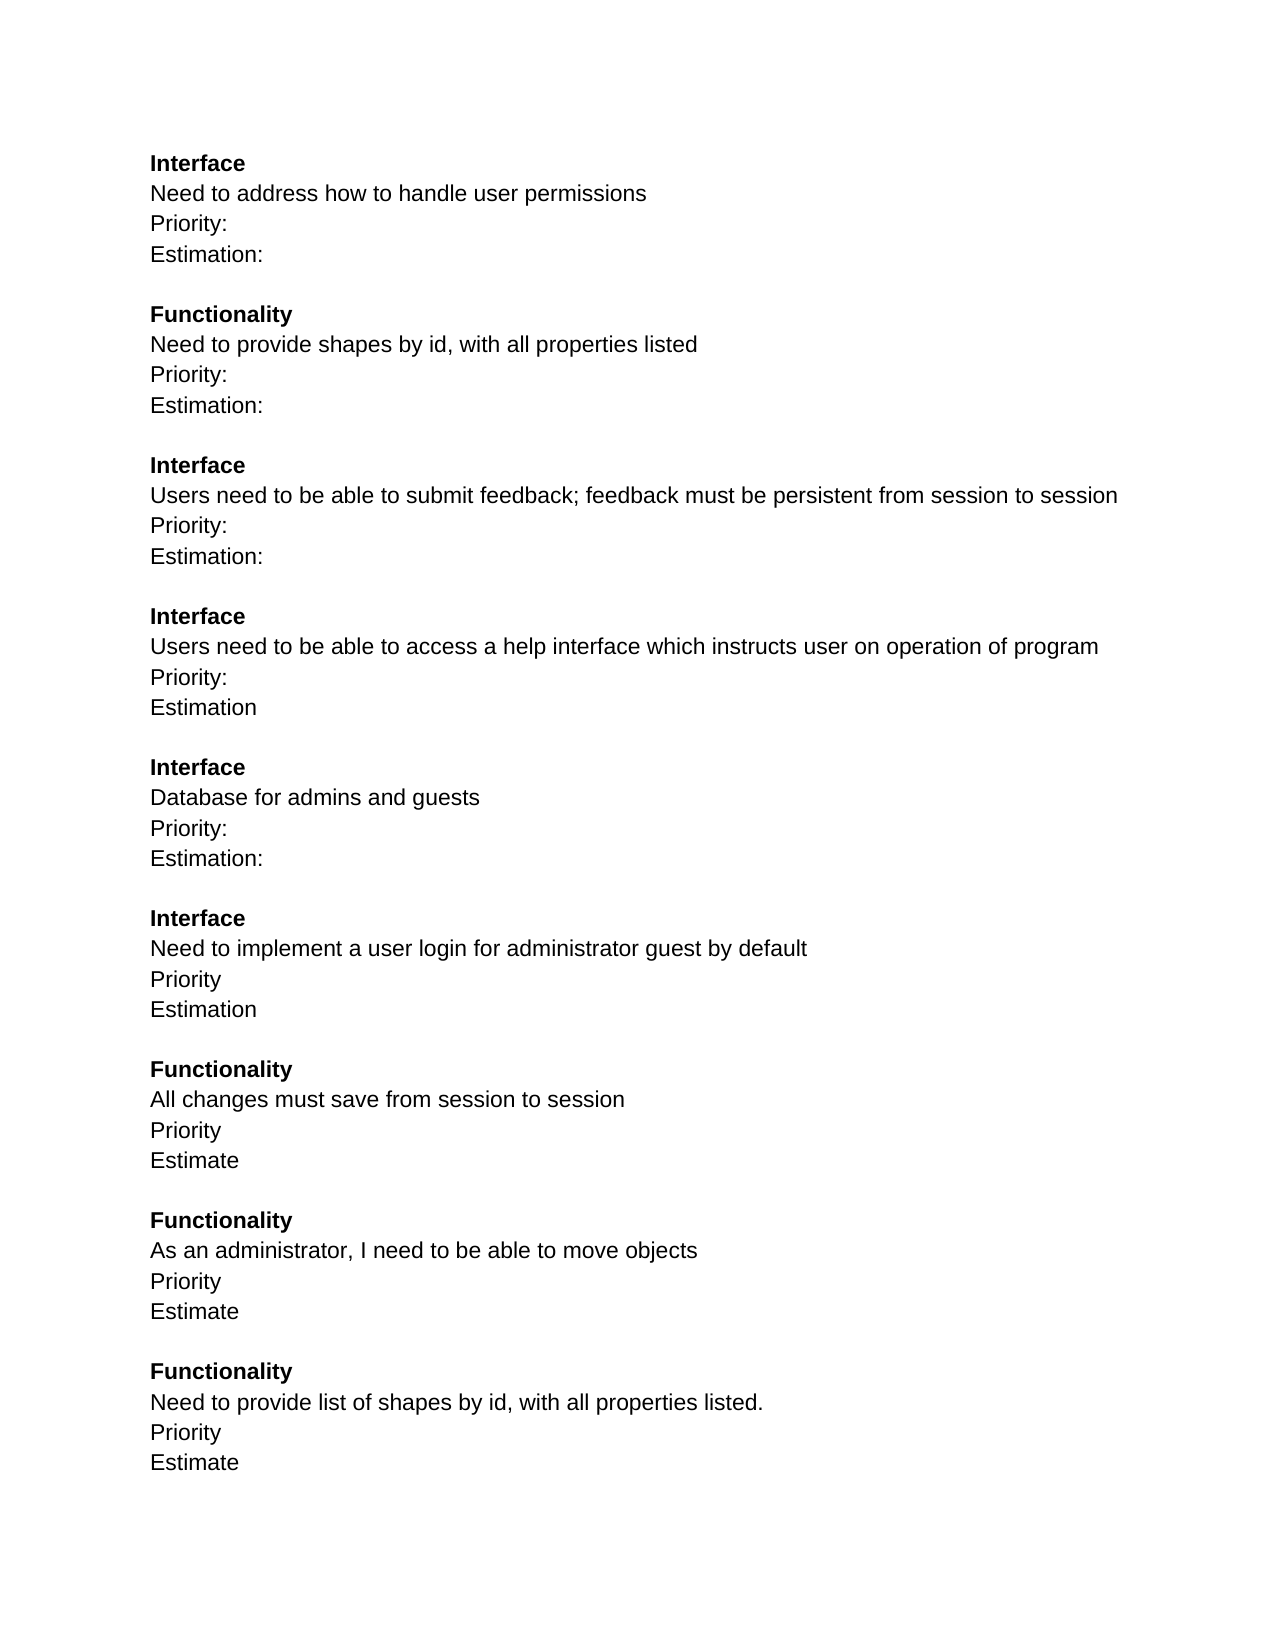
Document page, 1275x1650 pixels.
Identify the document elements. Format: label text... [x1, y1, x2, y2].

text Functionality [150, 1207, 1125, 1234]
text Need to implement a user login for administrator guest by default [150, 935, 1125, 962]
text Estimate [150, 1298, 1125, 1324]
text Estimation: [150, 543, 1125, 569]
text Priority: [150, 814, 1125, 841]
text Priority [150, 1419, 1125, 1445]
text Users need to be able to access a help interface which instructs user on operation of program [150, 633, 1125, 660]
text Functionality [150, 301, 1125, 327]
text Priority [150, 1268, 1125, 1294]
text Estimation [150, 694, 1125, 720]
text Estimate [150, 1449, 1125, 1475]
text Interface [150, 150, 1125, 176]
text Need to provide list of shapes by id, with all properties listed. [150, 1388, 1125, 1415]
text Priority: [150, 663, 1125, 690]
text Interface [150, 905, 1125, 932]
text Functionality [150, 1056, 1125, 1083]
text Estimation: [150, 392, 1125, 418]
text Estimate [150, 1147, 1125, 1173]
text Interface [150, 754, 1125, 781]
text Need to address how to handle user permissions [150, 180, 1125, 207]
text Priority: [150, 512, 1125, 539]
text As an administrator, I need to be able to move objects [150, 1237, 1125, 1264]
text All changes must save from session to session [150, 1086, 1125, 1113]
text Interface [150, 603, 1125, 629]
text Users need to be able to submit feedback; feedback must be persistent from session to session [150, 482, 1125, 509]
text Estimation: [150, 241, 1125, 267]
text Priority [150, 966, 1125, 992]
text Estimation [150, 996, 1125, 1022]
text Functionality [150, 1358, 1125, 1385]
text Database for admins and guests [150, 784, 1125, 811]
text Interface [150, 452, 1125, 478]
text Priority: [150, 361, 1125, 388]
text Estimation: [150, 845, 1125, 871]
text Priority: [150, 210, 1125, 237]
text Priority [150, 1117, 1125, 1143]
text Need to provide shapes by id, with all properties listed [150, 331, 1125, 358]
